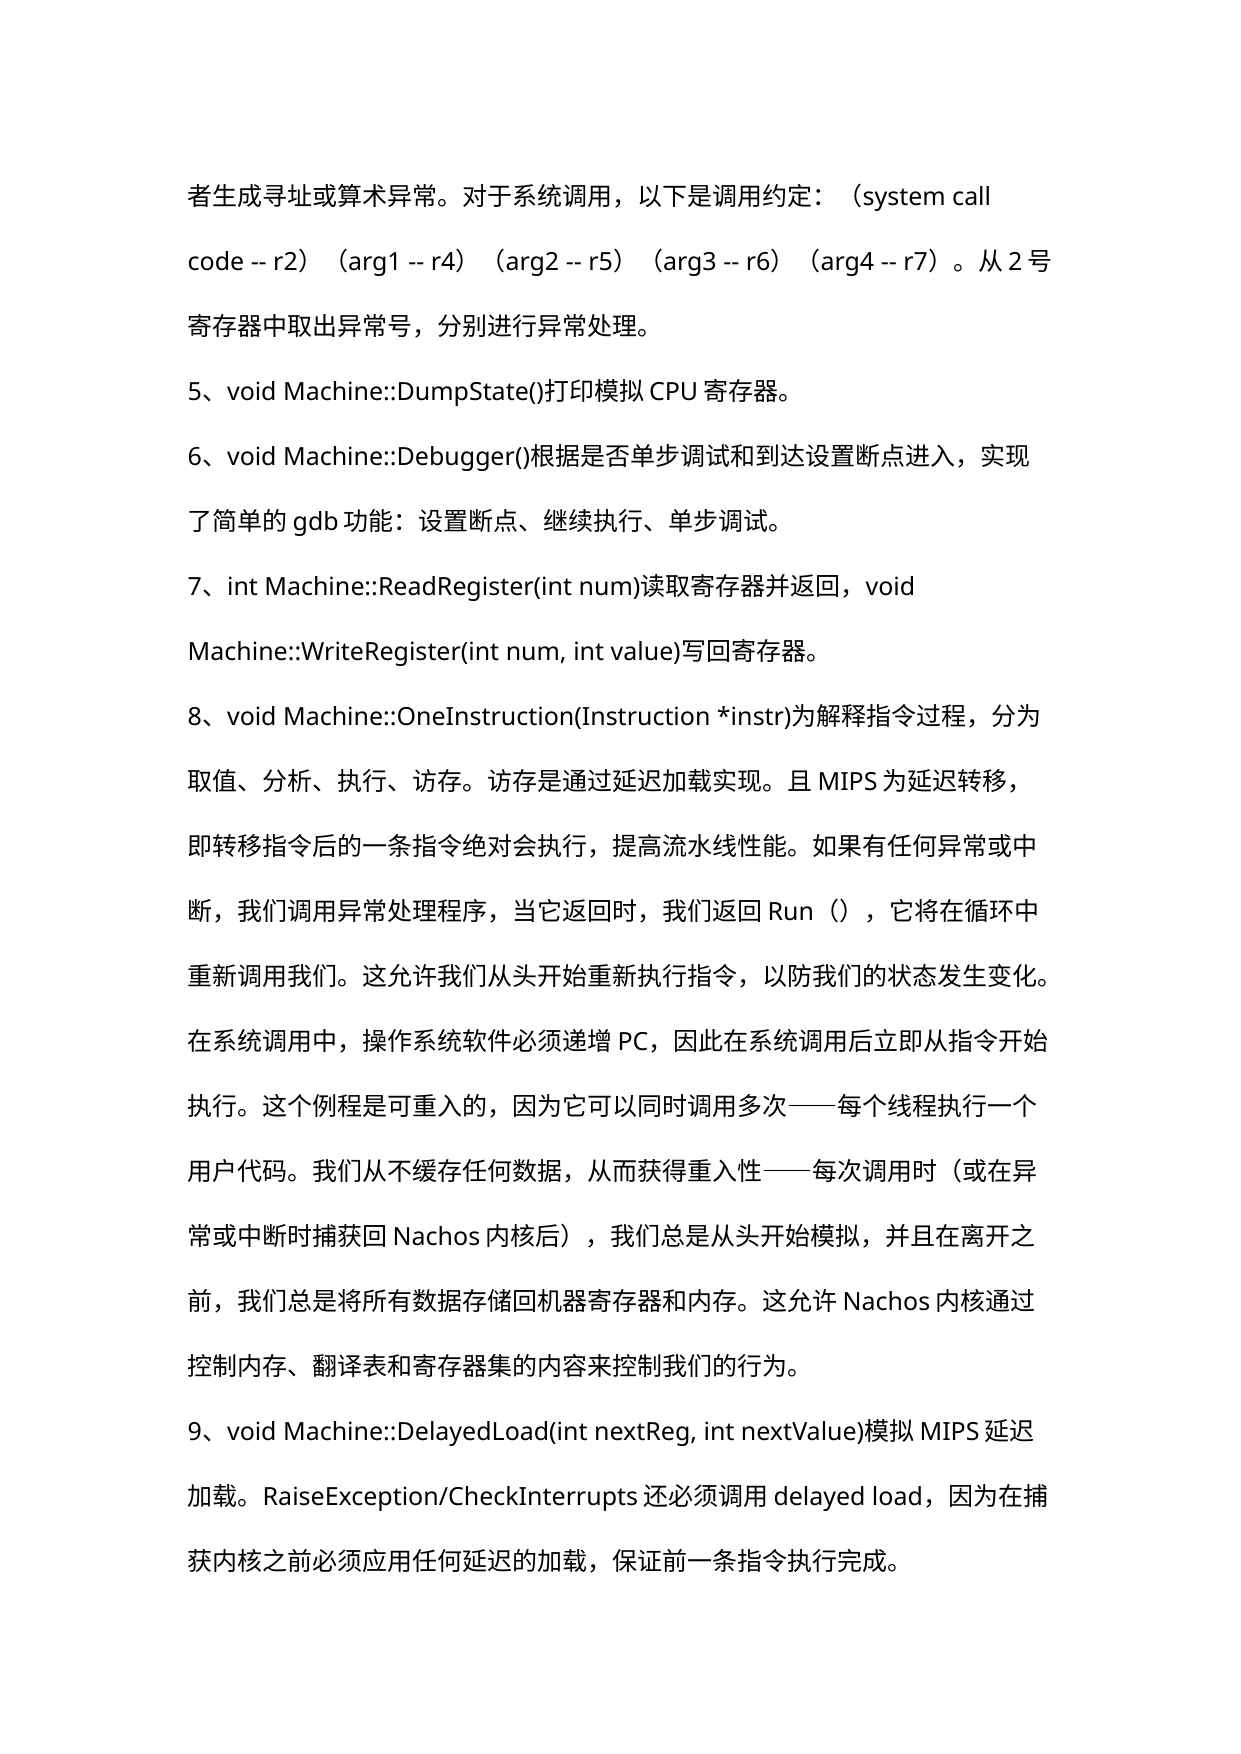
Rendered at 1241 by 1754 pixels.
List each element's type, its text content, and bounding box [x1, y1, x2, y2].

list 7、int Machine::ReadRegister(int num)读取寄存器并返回，void Machine::WriteRegister(int num, int value)写回寄存器。 [187, 552, 1053, 682]
list 5、void Machine::DumpState()打印模拟CPU寄存器。 [187, 357, 1053, 422]
list 8、void Machine::OneInstruction(Instruction *instr)为解释指令过程，分为取值、分析、执行、访存。访存是通过延迟加载实现。且MIPS为延迟转移，即转移指令后的一条指令绝对会执行，提高流水线性能。如果有任何异常或中断，我们调用异常处理程序，当它返回时，我们返回Run（），它将在循环中重新调用我们。这允许我们从头开始重新执行指令，以防我们的状态发生变化。在系统调用中，操作系统软件必须递增PC，因此在系统调用后立即从指令开始执行。这个例程是可重入的，因为它可以同时调用多次——每个线程执行一个用户代码。我们从不缓存任何数据，从而获得重入性——每次调用时（或在异常或中断时捕获回Nachos内核后），我们总是从头开始模拟，并且在离开之前，我们总是将所有数据存储回机器寄存器和内存。这允许Nachos内核通过控制内存、翻译表和寄存器集的内容来控制我们的行为。 [187, 682, 1053, 1397]
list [187, 162, 1053, 357]
list 9、void Machine::DelayedLoad(int nextReg, int nextValue)模拟MIPS延迟加载。RaiseException/CheckInterrupts还必须调用delayed load，因为在捕获内核之前必须应用任何延迟的加载，保证前一条指令执行完成。 [187, 1397, 1053, 1592]
list 6、void Machine::Debugger()根据是否单步调试和到达设置断点进入，实现了简单的gdb功能：设置断点、继续执行、单步调试。 [187, 422, 1053, 552]
